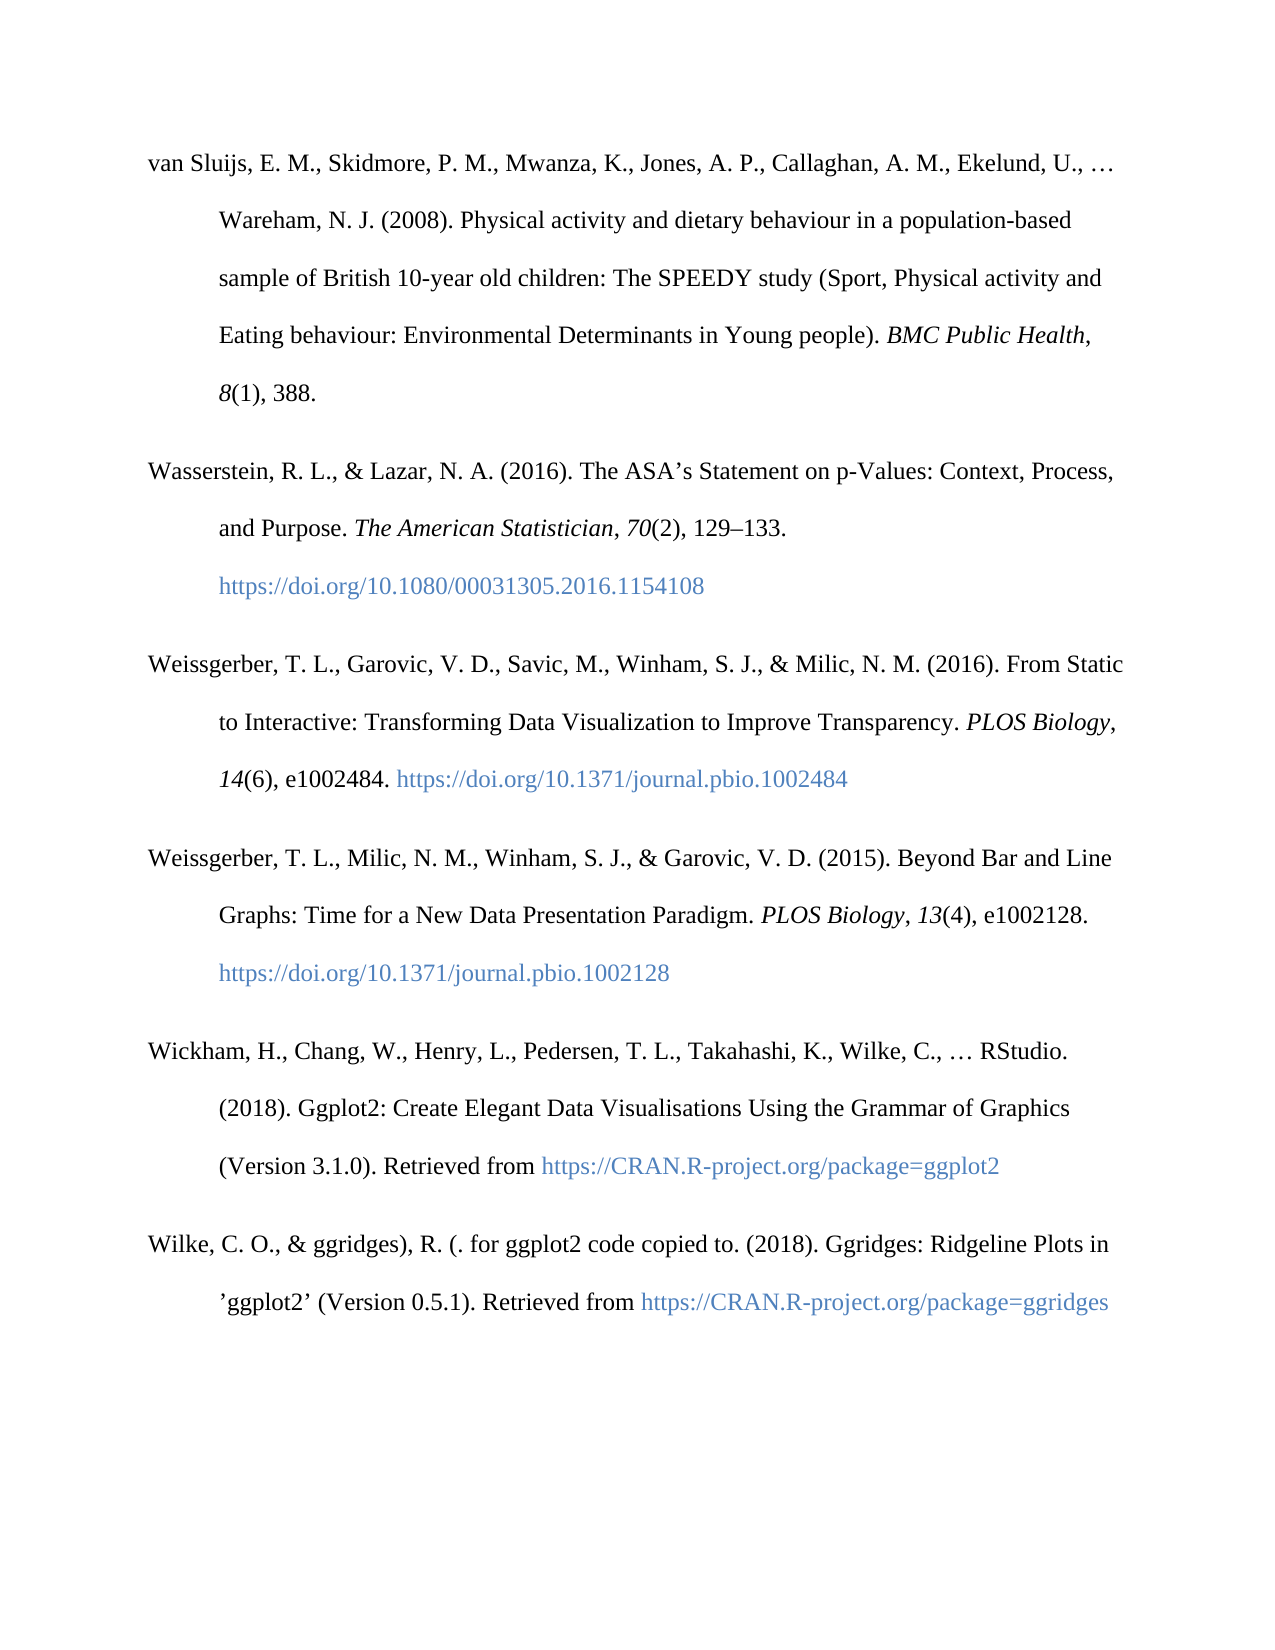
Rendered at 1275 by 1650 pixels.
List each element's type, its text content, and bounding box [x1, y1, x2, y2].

text Weissgerber, T. L., Milic, N. M., Winham, S. J., & Garovic, V. D. (2015). Beyond Bar and Line Graphs: Time for a New Data Presentation Paradigm. PLOS Biology, 13(4), e1002128. https://doi.org/10.1371/journal.pbio.1002128 [148, 843, 1127, 986]
text van Sluijs, E. M., Skidmore, P. M., Mwanza, K., Jones, A. P., Callaghan, A. M., Ekelund, U., … Wareham, N. J. (2008). Physical activity and dietary behaviour in a population-based sample of British 10-year old children: The SPEEDY study (Sport, Physical activity and Eating behaviour: Environmental Determinants in Young people). BMC Public Health, 8(1), 388. [148, 148, 1127, 406]
text Wilke, C. O., & ggridges), R. (. for ggplot2 code copied to. (2018). Ggridges: Ridgeline Plots in ’ggplot2’ (Version 0.5.1). Retrieved from https://CRAN.R-project.org/package=ggridges [148, 1229, 1127, 1316]
text Weissgerber, T. L., Garovic, V. D., Savic, M., Winham, S. J., & Milic, N. M. (2016). From Static to Interactive: Transforming Data Visualization to Improve Transparency. PLOS Biology, 14(6), e1002484. https://doi.org/10.1371/journal.pbio.1002484 [148, 649, 1127, 793]
text Wasserstein, R. L., & Lazar, N. A. (2016). The ASA’s Statement on p-Values: Context, Process, and Purpose. The American Statistician, 70(2), 129–133. https://doi.org/10.1080/00031305.2016.1154108 [148, 456, 1127, 600]
text Wickham, H., Chang, W., Henry, L., Pedersen, T. L., Takahashi, K., Wilke, C., … RStudio. (2018). Ggplot2: Create Elegant Data Visualisations Using the Grammar of Graphics (Version 3.1.0). Retrieved from https://CRAN.R-project.org/package=ggplot2 [148, 1036, 1127, 1180]
